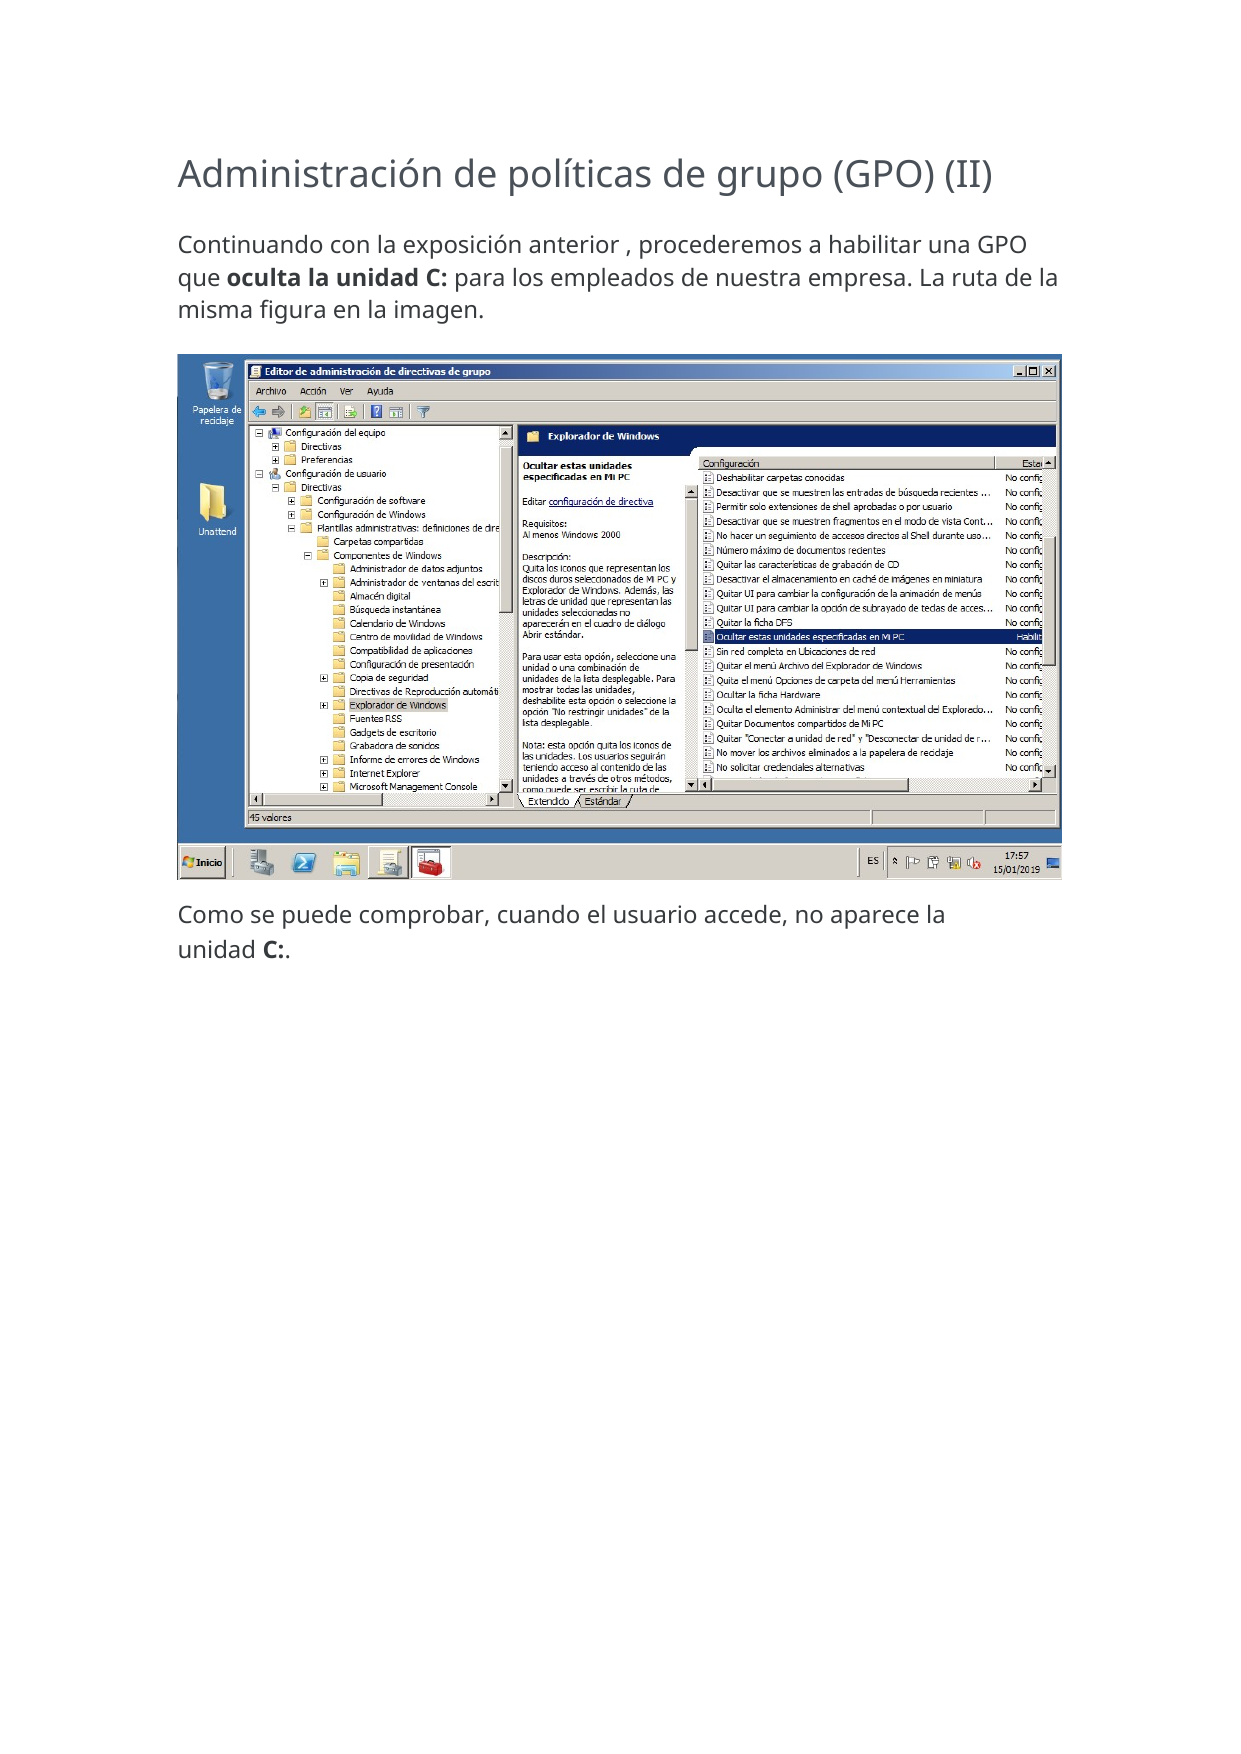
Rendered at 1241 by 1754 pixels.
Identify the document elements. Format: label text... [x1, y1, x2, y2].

text Continuando con la exposición anterior , procederemos a habilitar una GPO que oculta la unidad C: para los empleados de nuestra empresa. La ruta de la misma figura en la imagen. [177, 228, 1063, 326]
text Administración de políticas de grupo (GPO) (II) [177, 148, 1063, 199]
picture [177, 354, 1062, 880]
text Como se puede comprobar, cuando el usuario accede, no aparece la unidad C:. [177, 898, 1063, 966]
